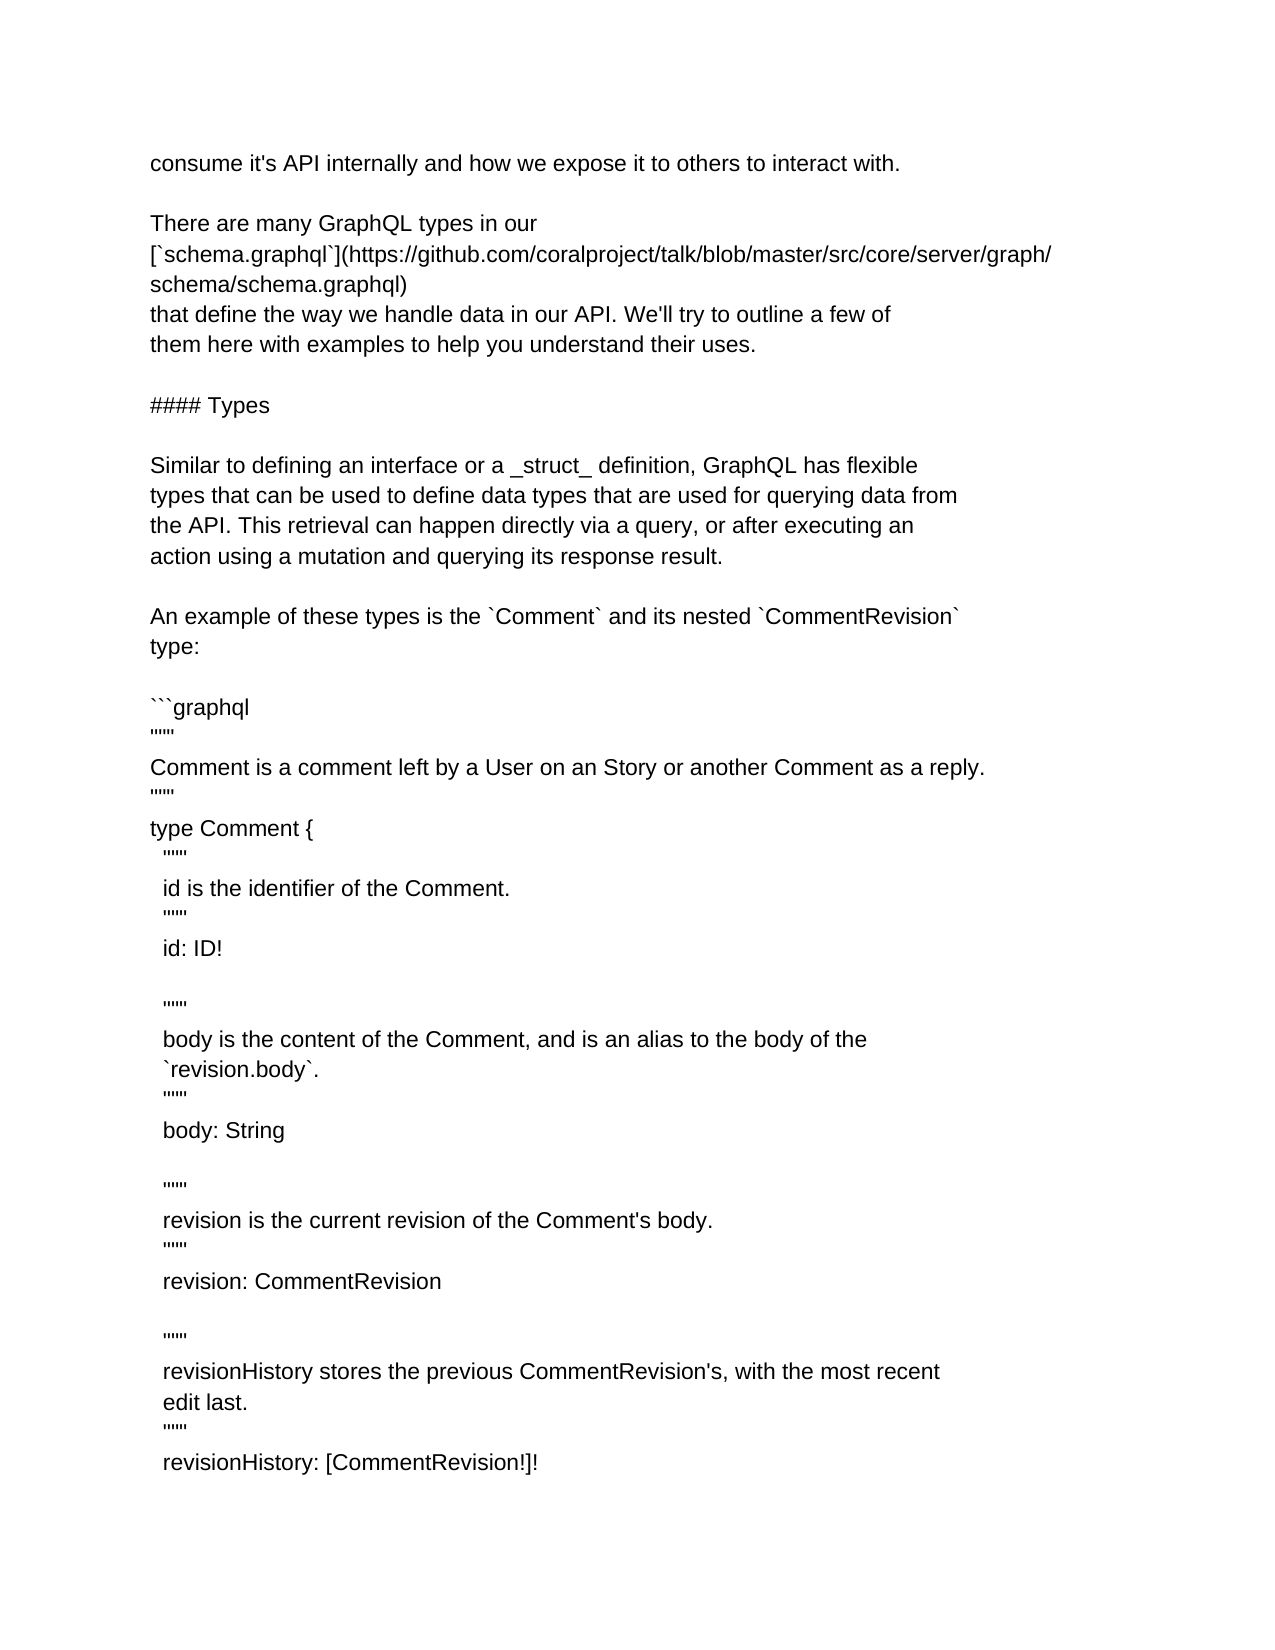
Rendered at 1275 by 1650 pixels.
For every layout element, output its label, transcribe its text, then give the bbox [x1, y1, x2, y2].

text edit last. [150, 1388, 1125, 1415]
text """ [150, 1086, 1125, 1113]
text revision is the current revision of the Comment's body. [150, 1207, 1125, 1234]
text the API. This retrieval can happen directly via a query, or after executing an [150, 512, 1125, 539]
text types that can be used to define data types that are used for querying data from [150, 482, 1125, 509]
text There are many GraphQL types in our [`schema.graphql`](https://github.com/coralproject/talk/blob/master/src/core/server/graph/schema/schema.graphql) [150, 210, 1125, 297]
text revision: CommentRevision [150, 1268, 1125, 1294]
text """ [150, 1177, 1125, 1203]
text that define the way we handle data in our API. We'll try to outline a few of [150, 301, 1125, 327]
text type: [150, 633, 1125, 660]
text body is the content of the Comment, and is an alias to the body of the [150, 1026, 1125, 1052]
text """ [150, 1237, 1125, 1264]
text An example of these types is the `Comment` and its nested `CommentRevision` [150, 603, 1125, 629]
text revisionHistory: [CommentRevision!]! [150, 1449, 1125, 1475]
text them here with examples to help you understand their uses. [150, 331, 1125, 358]
text """ [150, 905, 1125, 932]
text #### Types [150, 392, 1125, 418]
text id: ID! [150, 935, 1125, 962]
text body: String [150, 1117, 1125, 1143]
text type Comment { [150, 814, 1125, 841]
text """ [150, 1419, 1125, 1445]
text `revision.body`. [150, 1056, 1125, 1083]
text revisionHistory stores the previous CommentRevision's, with the most recent [150, 1358, 1125, 1385]
text ```graphql [150, 694, 1125, 720]
text """ [150, 845, 1125, 871]
text """ [150, 724, 1125, 750]
text consume it's API internally and how we expose it to others to interact with. [150, 150, 1125, 176]
text Comment is a comment left by a User on an Story or another Comment as a reply. [150, 754, 1125, 781]
text Similar to defining an interface or a _struct_ definition, GraphQL has flexible [150, 452, 1125, 478]
text """ [150, 996, 1125, 1022]
text """ [150, 784, 1125, 811]
text action using a mutation and querying its response result. [150, 543, 1125, 569]
text """ [150, 1328, 1125, 1354]
text id is the identifier of the Comment. [150, 875, 1125, 901]
